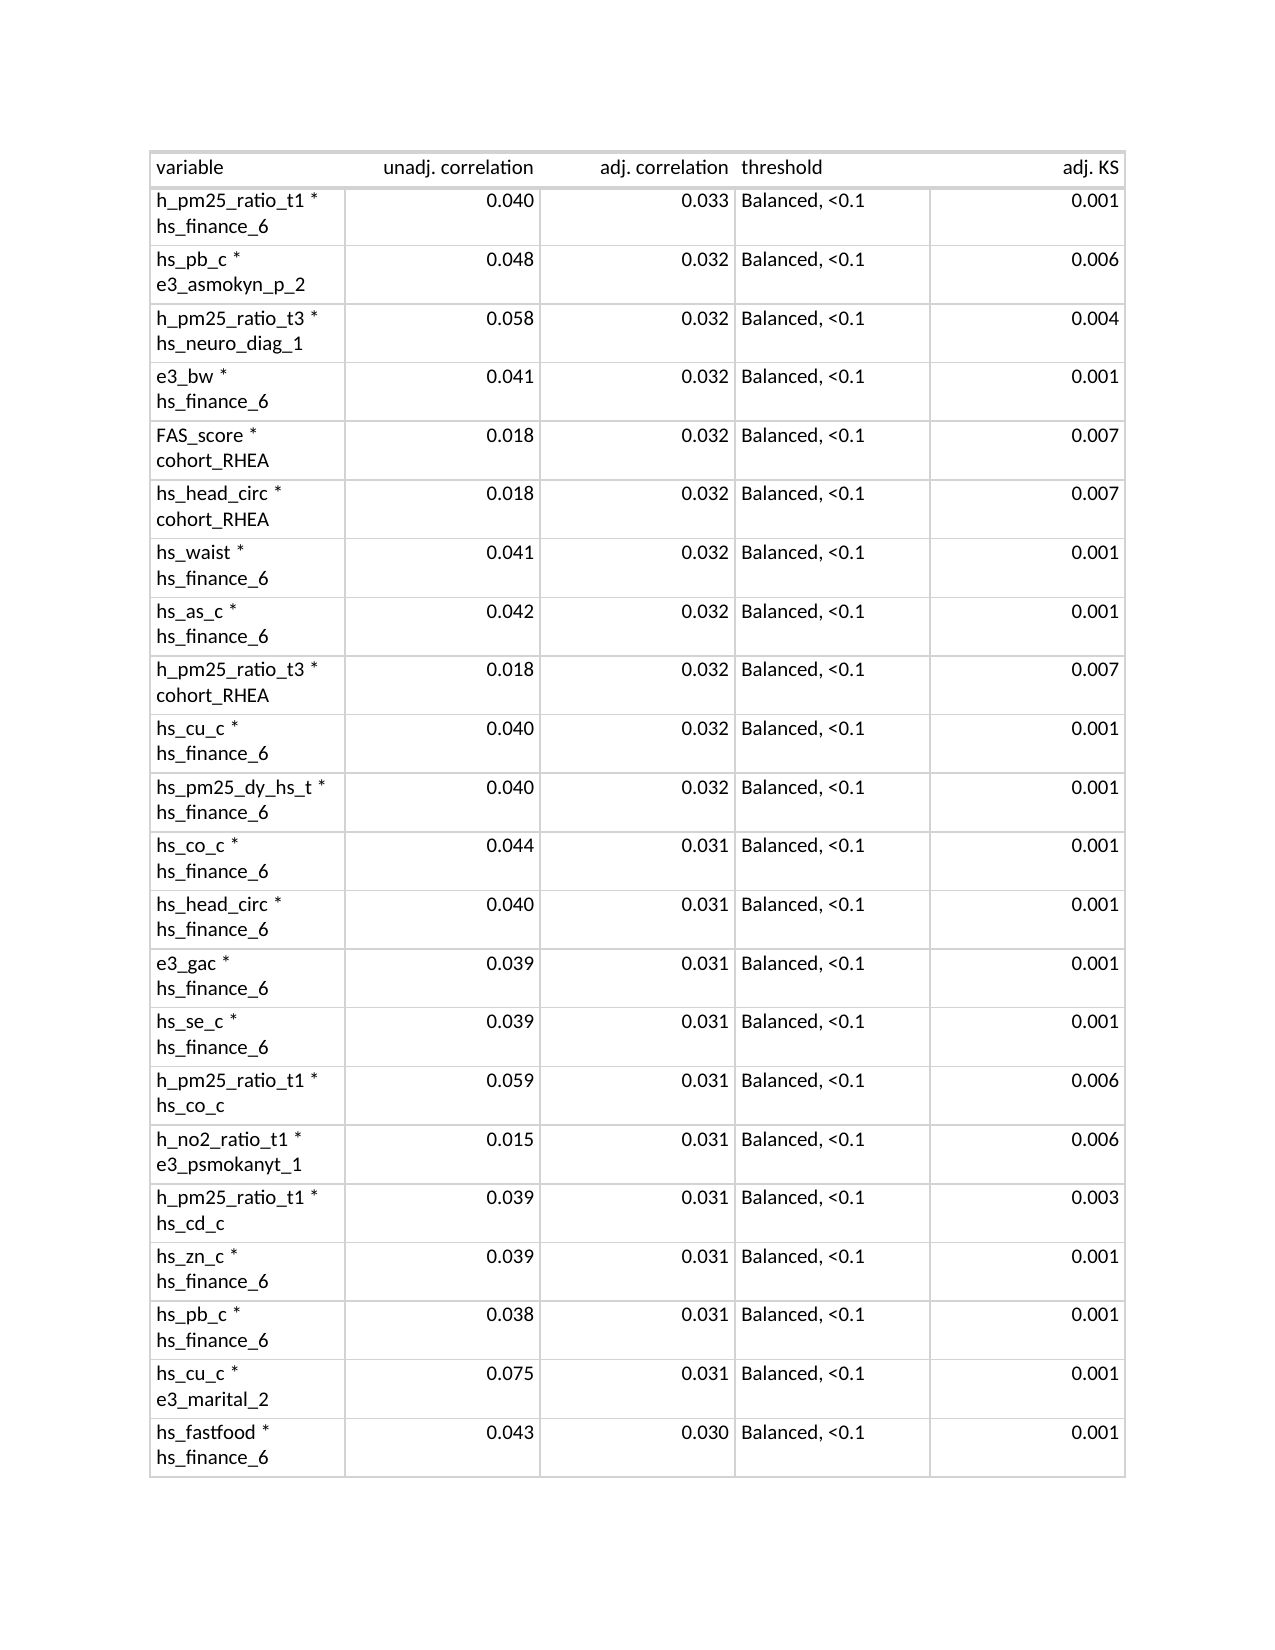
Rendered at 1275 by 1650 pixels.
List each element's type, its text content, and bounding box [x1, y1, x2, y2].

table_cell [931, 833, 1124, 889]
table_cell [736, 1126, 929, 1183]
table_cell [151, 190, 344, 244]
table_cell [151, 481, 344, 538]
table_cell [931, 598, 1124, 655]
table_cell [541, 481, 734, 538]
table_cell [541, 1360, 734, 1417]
table_header adj. KS [930, 154, 1124, 186]
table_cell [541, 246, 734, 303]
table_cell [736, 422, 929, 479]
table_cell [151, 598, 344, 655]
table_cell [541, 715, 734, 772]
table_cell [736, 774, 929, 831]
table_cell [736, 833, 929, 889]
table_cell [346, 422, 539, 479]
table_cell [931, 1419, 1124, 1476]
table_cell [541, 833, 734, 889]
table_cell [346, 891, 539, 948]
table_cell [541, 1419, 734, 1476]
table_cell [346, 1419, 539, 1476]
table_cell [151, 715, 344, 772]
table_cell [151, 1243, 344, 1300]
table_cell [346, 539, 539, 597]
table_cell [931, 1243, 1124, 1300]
table_header variable [151, 154, 345, 186]
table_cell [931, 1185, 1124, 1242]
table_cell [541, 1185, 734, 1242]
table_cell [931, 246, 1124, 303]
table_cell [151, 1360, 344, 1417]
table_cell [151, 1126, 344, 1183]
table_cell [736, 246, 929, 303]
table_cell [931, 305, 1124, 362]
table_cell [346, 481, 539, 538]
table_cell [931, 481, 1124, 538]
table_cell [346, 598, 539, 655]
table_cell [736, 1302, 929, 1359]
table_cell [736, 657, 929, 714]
table_header adj. correlation [540, 154, 735, 186]
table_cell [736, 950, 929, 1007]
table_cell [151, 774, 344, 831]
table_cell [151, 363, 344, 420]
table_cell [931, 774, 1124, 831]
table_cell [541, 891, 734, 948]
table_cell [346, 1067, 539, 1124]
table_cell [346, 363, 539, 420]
table_header threshold [735, 154, 930, 186]
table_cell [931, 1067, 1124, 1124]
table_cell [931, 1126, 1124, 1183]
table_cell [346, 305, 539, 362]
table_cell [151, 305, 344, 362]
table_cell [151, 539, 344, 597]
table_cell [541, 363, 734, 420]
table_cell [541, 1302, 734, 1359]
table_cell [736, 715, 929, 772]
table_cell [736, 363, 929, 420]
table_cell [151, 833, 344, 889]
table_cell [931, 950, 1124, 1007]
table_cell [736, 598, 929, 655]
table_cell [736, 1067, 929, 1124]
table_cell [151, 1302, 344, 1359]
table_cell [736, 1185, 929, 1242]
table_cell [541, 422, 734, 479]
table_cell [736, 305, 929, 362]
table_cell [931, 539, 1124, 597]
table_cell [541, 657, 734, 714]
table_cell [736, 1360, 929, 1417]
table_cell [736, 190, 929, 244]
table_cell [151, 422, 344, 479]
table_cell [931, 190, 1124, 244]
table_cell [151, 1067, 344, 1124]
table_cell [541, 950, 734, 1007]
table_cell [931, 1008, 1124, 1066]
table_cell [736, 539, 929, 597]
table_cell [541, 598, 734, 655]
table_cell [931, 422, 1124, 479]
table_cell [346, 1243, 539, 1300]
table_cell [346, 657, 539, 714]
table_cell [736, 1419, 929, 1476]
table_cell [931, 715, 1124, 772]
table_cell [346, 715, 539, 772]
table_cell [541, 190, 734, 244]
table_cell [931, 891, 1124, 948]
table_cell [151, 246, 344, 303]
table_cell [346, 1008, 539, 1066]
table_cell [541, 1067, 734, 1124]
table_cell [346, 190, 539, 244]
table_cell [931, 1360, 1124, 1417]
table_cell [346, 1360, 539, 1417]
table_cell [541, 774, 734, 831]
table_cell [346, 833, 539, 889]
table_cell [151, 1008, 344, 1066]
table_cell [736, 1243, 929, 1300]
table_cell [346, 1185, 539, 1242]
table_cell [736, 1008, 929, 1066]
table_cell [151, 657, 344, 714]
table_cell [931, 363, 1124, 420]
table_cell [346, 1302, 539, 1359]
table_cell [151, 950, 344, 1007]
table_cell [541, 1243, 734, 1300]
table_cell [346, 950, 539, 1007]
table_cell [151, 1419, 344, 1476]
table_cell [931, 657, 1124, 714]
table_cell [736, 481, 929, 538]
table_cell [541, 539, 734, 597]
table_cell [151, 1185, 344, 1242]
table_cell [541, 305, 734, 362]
table_header unadj. correlation [345, 154, 540, 186]
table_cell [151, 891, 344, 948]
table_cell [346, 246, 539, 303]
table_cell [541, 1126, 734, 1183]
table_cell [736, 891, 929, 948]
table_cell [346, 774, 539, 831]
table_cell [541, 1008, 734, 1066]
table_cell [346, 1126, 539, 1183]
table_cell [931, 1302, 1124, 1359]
